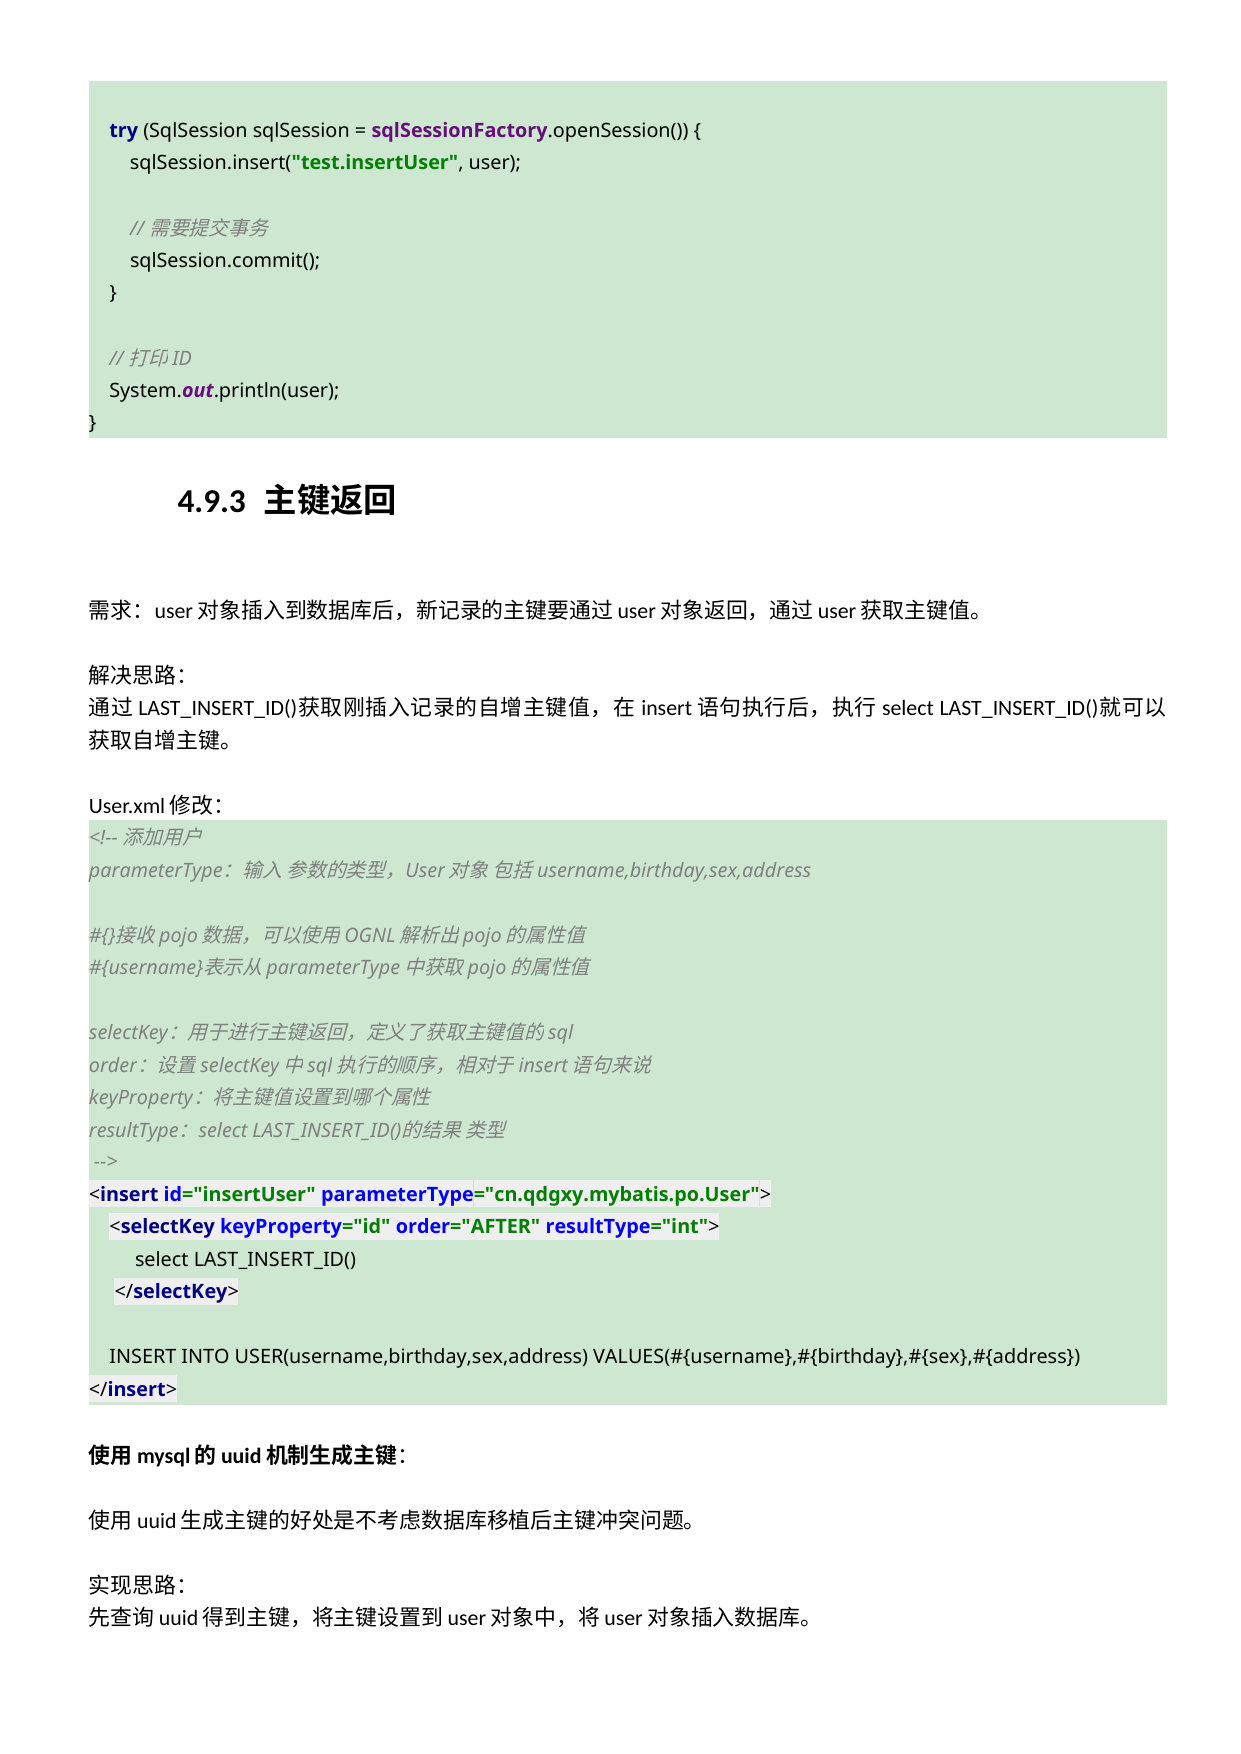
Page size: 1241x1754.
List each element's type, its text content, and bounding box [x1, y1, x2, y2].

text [89, 81, 1167, 438]
subtitle 主键返回 [177, 465, 1167, 530]
text 实现思路： [89, 1567, 1167, 1600]
text 解决思路： [89, 657, 1167, 690]
text 使用mysql的uuid机制生成主键： [89, 1437, 1167, 1470]
text 使用uuid生成主键的好处是不考虑数据库移植后主键冲突问题。 [89, 1502, 1167, 1535]
text User.xml修改： [89, 787, 1167, 820]
text 先查询uuid得到主键，将主键设置到user对象中，将user对象插入数据库。 [89, 1600, 1167, 1632]
text <!-- 添加用户 parameterType：输入 参数的类型，User对象 包括 username,birthday,sex,address #{}接收pojo数据，可以使用OGNL解析出pojo的属性值 #{username}表示从parameterType中获取pojo的属性值 selectKey：用于进行主键返回，定义了获取主键值的sql order：设置selectKey中sql执行的顺序，相对于insert语句来说 keyProperty：将主键值设置到哪个属性 resultType：select LAST_INSERT_ID()的结果 类型 --> <insert id="insertUser" parameterType="cn.qdgxy.mybatis.po.User"> <selectKey keyProperty="id" order="AFTER" resultType="int"> select LAST_INSERT_ID() </selectKey> INSERT INTO USER(username,birthday,sex,address) VALUES(#{username},#{birthday},#{sex},#{address}) </insert> [89, 820, 1167, 1405]
text 需求：user对象插入到数据库后，新记录的主键要通过user对象返回，通过user获取主键值。 [89, 592, 1167, 625]
text 通过LAST_INSERT_ID()获取刚插入记录的自增主键值，在insert语句执行后，执行select LAST_INSERT_ID()就可以获取自增主键。 [89, 690, 1167, 755]
